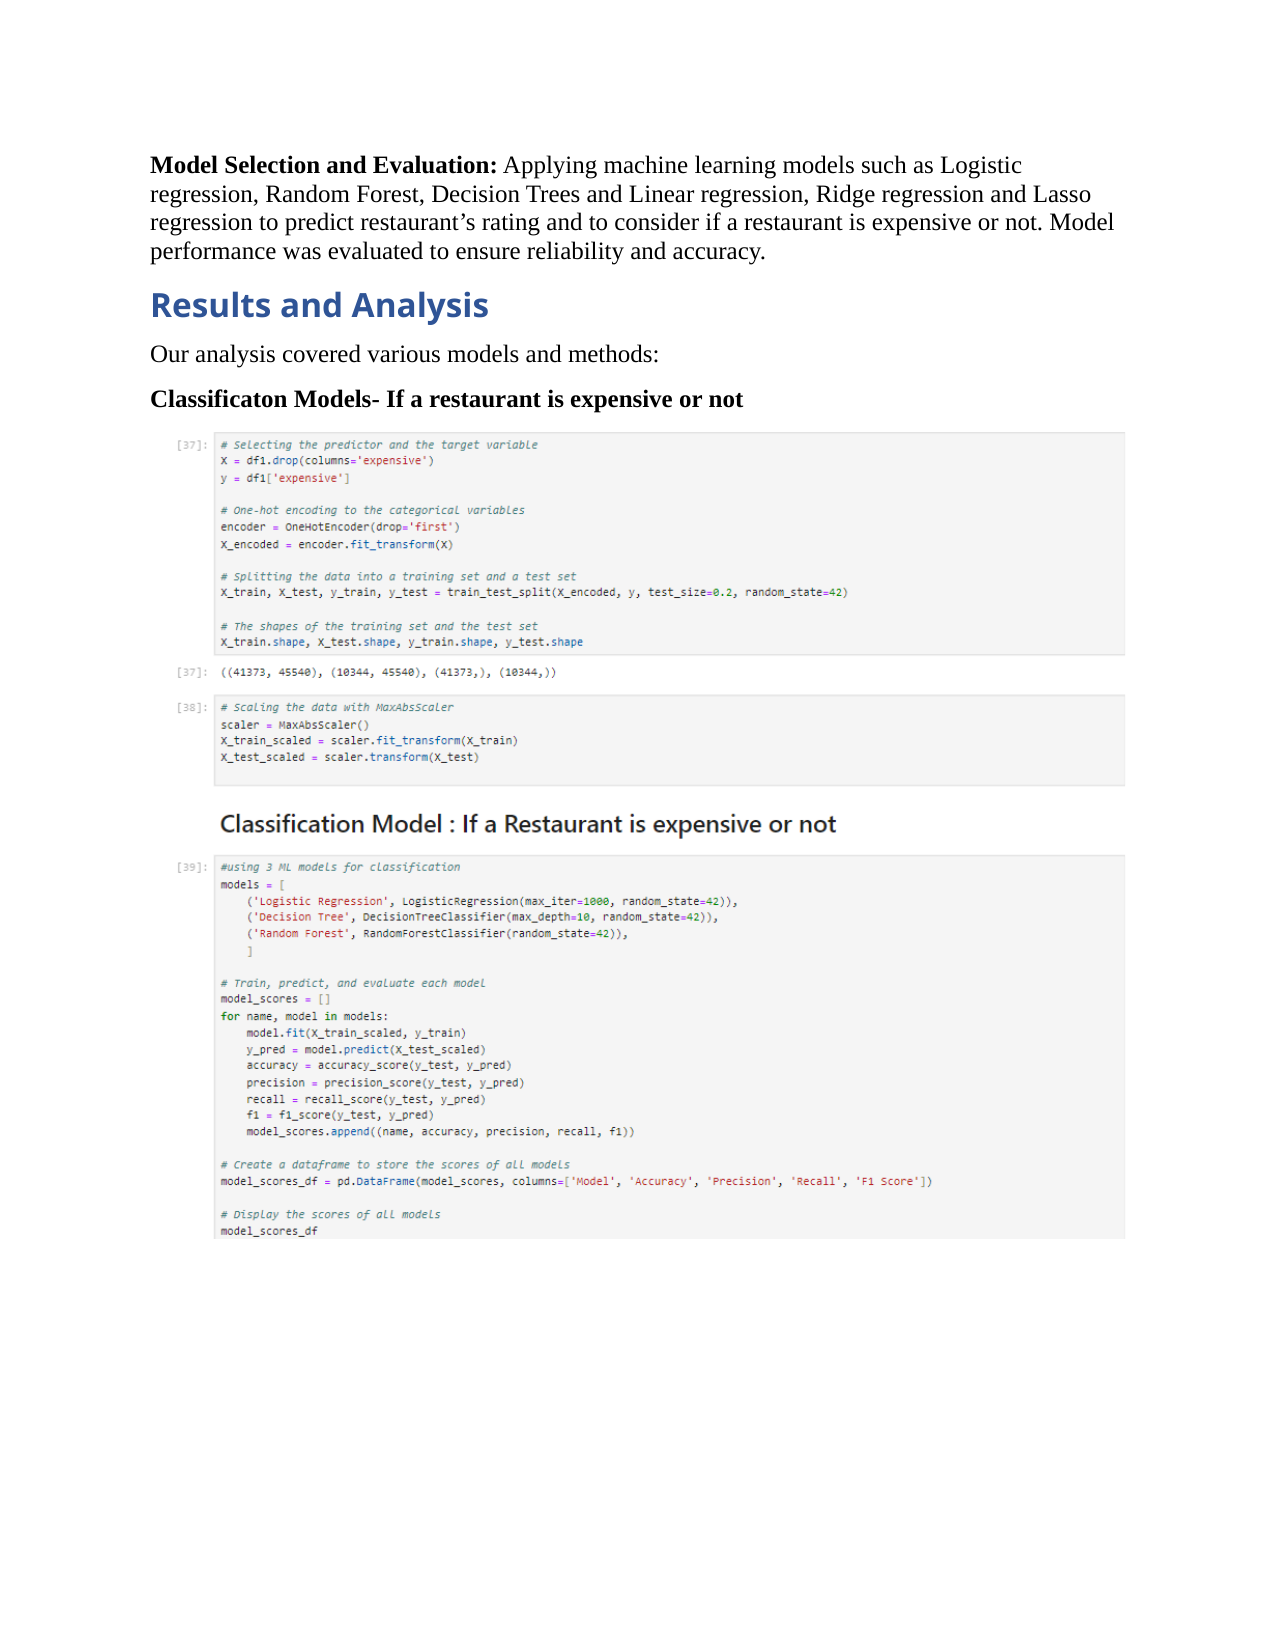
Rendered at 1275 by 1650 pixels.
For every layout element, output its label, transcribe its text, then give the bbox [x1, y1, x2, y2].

text Model Selection and Evaluation: Applying machine learning models such as Logistic regression, Random Forest, Decision Trees and Linear regression, Ridge regression and Lasso regression to predict restaurant’s rating and to consider if a restaurant is expensive or not. Model performance was evaluated to ensure reliability and accuracy. [150, 150, 1125, 265]
picture [150, 429, 1125, 1239]
subtitle Results and Analysis [150, 282, 1125, 327]
text Classificaton Models- If a restaurant is expensive or not [150, 384, 1125, 413]
text Our analysis covered various models and methods: [150, 339, 1125, 368]
